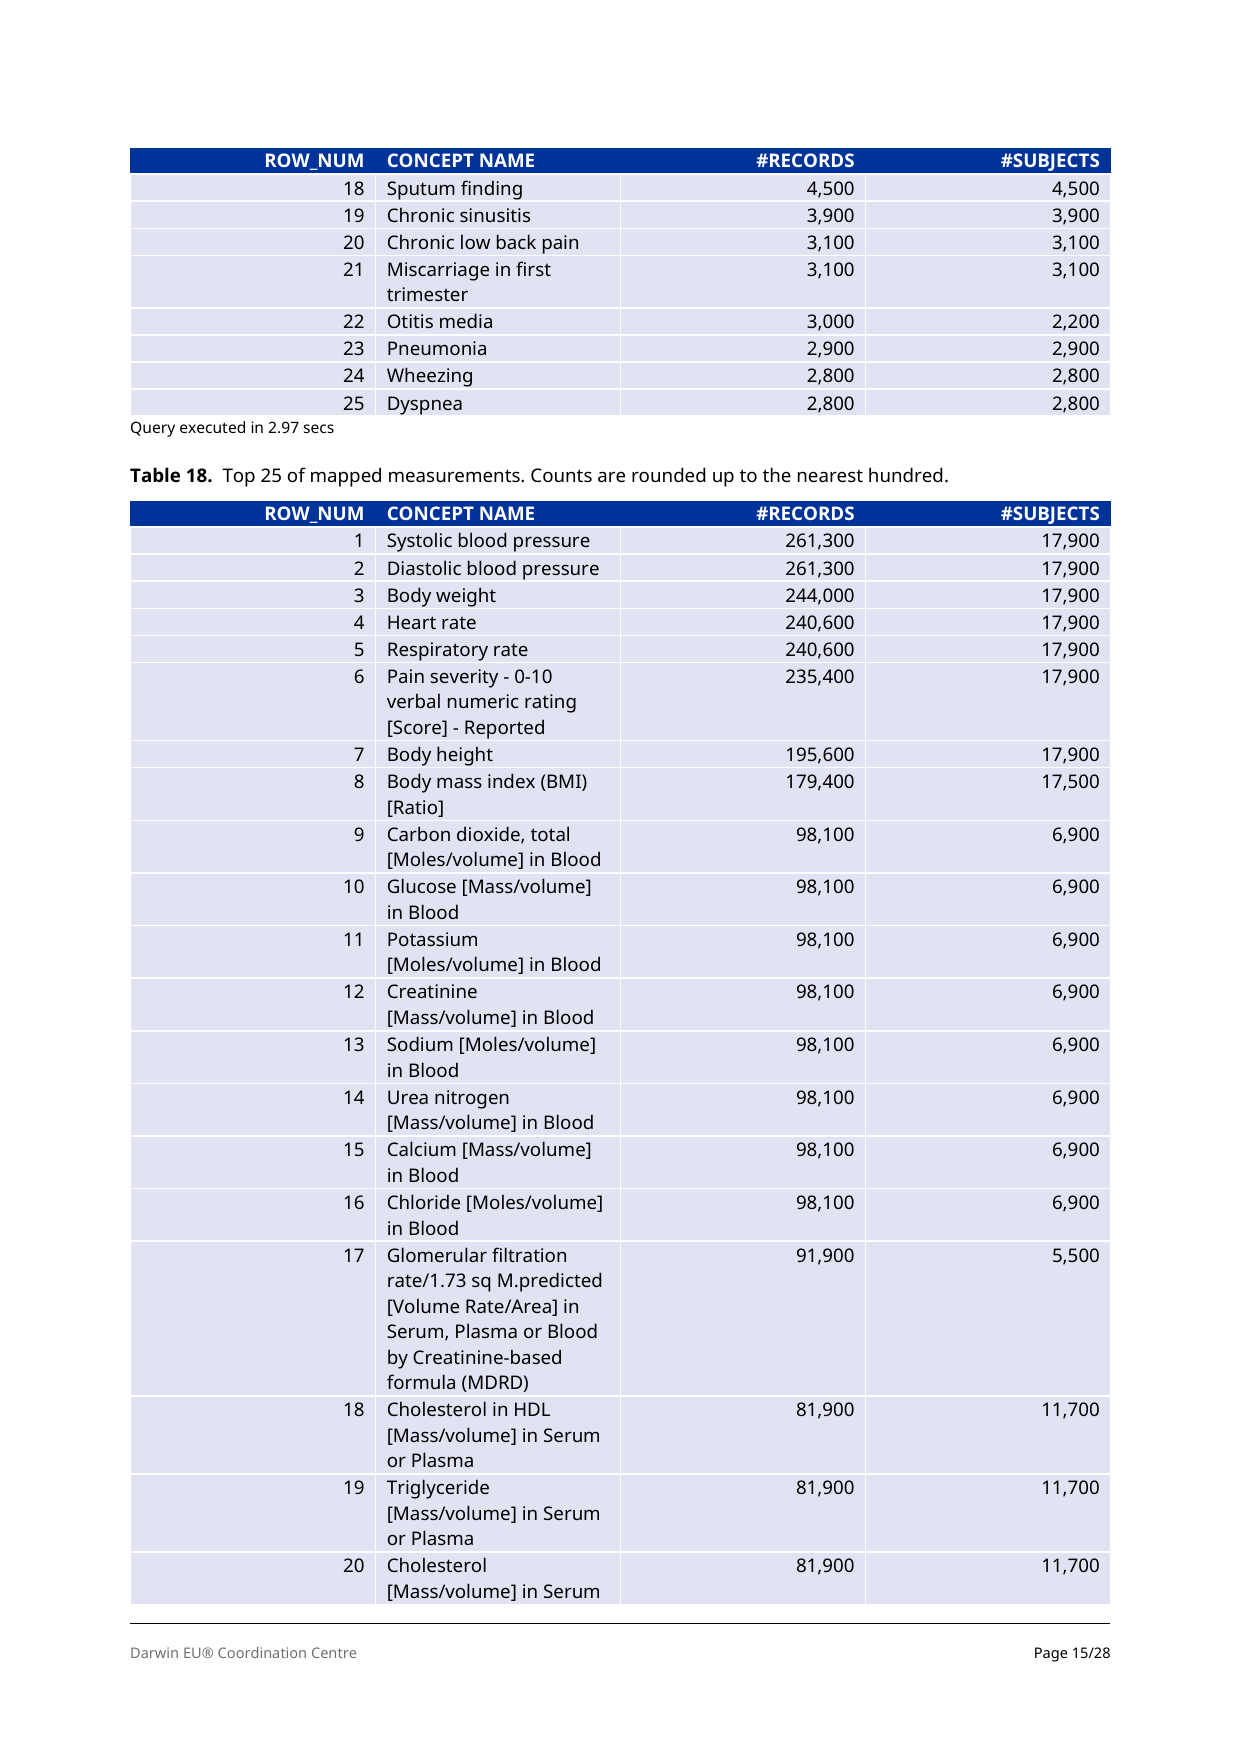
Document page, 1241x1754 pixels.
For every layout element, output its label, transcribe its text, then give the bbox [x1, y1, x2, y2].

table_cell 98,100 [621, 926, 865, 977]
table_cell 4 [131, 609, 375, 634]
table_cell Dyspnea [376, 390, 620, 415]
table_cell 18 [131, 1397, 375, 1473]
table_cell 17,900 [866, 609, 1110, 634]
table_cell 1 [131, 528, 375, 553]
table_cell 17,500 [866, 768, 1110, 819]
table_header #SUBJECTS [866, 501, 1111, 526]
table_cell 24 [131, 363, 375, 388]
table_cell 16 [131, 1189, 375, 1240]
table_header ROW_NUM [130, 501, 375, 526]
table_cell 3 [131, 582, 375, 607]
table_cell 261,300 [621, 528, 865, 553]
table_cell Glucose [Mass/volume] in Blood [376, 874, 620, 925]
table_cell 3,900 [866, 202, 1110, 227]
table_cell Pneumonia [376, 336, 620, 361]
table_cell 98,100 [621, 821, 865, 872]
table_cell Calcium [Mass/volume] in Blood [376, 1137, 620, 1188]
table_cell 17,900 [866, 555, 1110, 580]
table_cell 5 [131, 636, 375, 662]
table_cell 2,800 [621, 390, 865, 415]
table_cell Cholesterol [Mass/volume] in Serum or Plasma [376, 1553, 620, 1604]
table_cell 11,700 [866, 1397, 1110, 1473]
table_cell 3,000 [621, 309, 865, 334]
table_header ROW_NUM [130, 148, 375, 173]
table_cell 3,900 [621, 202, 865, 227]
table_cell Chronic sinusitis [376, 202, 620, 227]
table_cell Body height [376, 741, 620, 767]
table_cell 3,100 [866, 256, 1110, 307]
table_cell 2,900 [866, 336, 1110, 361]
table_cell 25 [131, 390, 375, 415]
table_cell 3,100 [621, 229, 865, 254]
table_cell 15 [131, 1137, 375, 1188]
table_cell 6,900 [866, 1084, 1110, 1135]
table_cell 240,600 [621, 609, 865, 634]
table_cell 11,700 [866, 1553, 1110, 1604]
table_cell 17,900 [866, 582, 1110, 607]
table_cell 179,400 [621, 768, 865, 819]
table_cell 20 [131, 1553, 375, 1604]
table_cell 240,600 [621, 636, 865, 662]
table_cell 2,200 [866, 309, 1110, 334]
table_cell Potassium [Moles/volume] in Blood [376, 926, 620, 977]
table_cell 5,500 [866, 1242, 1110, 1395]
table_cell Glomerular filtration rate/1.73 sq M.predicted [Volume Rate/Area] in Serum, Plasma or Blood by Creatinine-based formula (MDRD) [376, 1242, 620, 1395]
table_cell 6,900 [866, 926, 1110, 977]
table_cell 98,100 [621, 979, 865, 1030]
table_cell Carbon dioxide, total [Moles/volume] in Blood [376, 821, 620, 872]
table_cell 6,900 [866, 1032, 1110, 1082]
table_cell 235,400 [621, 663, 865, 740]
table_cell 19 [131, 202, 375, 227]
table_cell 98,100 [621, 1189, 865, 1240]
table_cell 17,900 [866, 663, 1110, 740]
table_cell Triglyceride [Mass/volume] in Serum or Plasma [376, 1475, 620, 1551]
table_cell 2,900 [621, 336, 865, 361]
table_cell Cholesterol in HDL [Mass/volume] in Serum or Plasma [376, 1397, 620, 1473]
table_cell Body mass index (BMI) [Ratio] [376, 768, 620, 819]
table_cell 6 [131, 663, 375, 740]
table_header #SUBJECTS [866, 148, 1111, 173]
table_header CONCEPT NAME [375, 148, 621, 173]
table_cell 11 [131, 926, 375, 977]
table_cell Otitis media [376, 309, 620, 334]
table_cell 23 [131, 336, 375, 361]
table_cell Diastolic blood pressure [376, 555, 620, 580]
table_cell 261,300 [621, 555, 865, 580]
table_cell 14 [131, 1084, 375, 1135]
table_cell 21 [131, 256, 375, 307]
table_header CONCEPT NAME [375, 501, 621, 526]
table_cell 4,500 [621, 175, 865, 200]
table_cell Body weight [376, 582, 620, 607]
table_cell Chloride [Moles/volume] in Blood [376, 1189, 620, 1240]
table_cell 22 [131, 309, 375, 334]
table_cell 20 [131, 229, 375, 254]
table_cell 17 [131, 1242, 375, 1395]
table_cell Chronic low back pain [376, 229, 620, 254]
table_cell Urea nitrogen [Mass/volume] in Blood [376, 1084, 620, 1135]
table_cell 8 [131, 768, 375, 819]
text Query executed in 2.97 secs [130, 416, 1110, 438]
table_cell 2,800 [621, 363, 865, 388]
subtitle Top 25 of mapped measurements. Counts are rounded up to the nearest hundred. [130, 463, 1110, 488]
table_cell Miscarriage in first trimester [376, 256, 620, 307]
table_cell Systolic blood pressure [376, 528, 620, 553]
table_cell 13 [131, 1032, 375, 1082]
table_cell Wheezing [376, 363, 620, 388]
table_cell 98,100 [621, 1137, 865, 1188]
table_cell 6,900 [866, 1137, 1110, 1188]
table_cell 81,900 [621, 1397, 865, 1473]
table_cell Respiratory rate [376, 636, 620, 662]
table_cell 4,500 [866, 175, 1110, 200]
table_cell Pain severity - 0-10 verbal numeric rating [Score] - Reported [376, 663, 620, 740]
table_cell 98,100 [621, 1084, 865, 1135]
table_cell 6,900 [866, 1189, 1110, 1240]
table_cell 19 [131, 1475, 375, 1551]
table_cell Sputum finding [376, 175, 620, 200]
table_cell 9 [131, 821, 375, 872]
table_cell Heart rate [376, 609, 620, 634]
table_cell 7 [131, 741, 375, 767]
table_cell 2,800 [866, 390, 1110, 415]
table_cell Sodium [Moles/volume] in Blood [376, 1032, 620, 1082]
table_cell 2 [131, 555, 375, 580]
table_header #RECORDS [621, 148, 866, 173]
table_cell 3,100 [621, 256, 865, 307]
table_cell 91,900 [621, 1242, 865, 1395]
table_cell 98,100 [621, 874, 865, 925]
table_cell 17,900 [866, 636, 1110, 662]
table_cell 11,700 [866, 1475, 1110, 1551]
table_cell 17,900 [866, 741, 1110, 767]
table_cell 3,100 [866, 229, 1110, 254]
table_cell 6,900 [866, 874, 1110, 925]
table_cell 6,900 [866, 821, 1110, 872]
table_cell 195,600 [621, 741, 865, 767]
table_header #RECORDS [621, 501, 866, 526]
table_cell 2,800 [866, 363, 1110, 388]
table_cell 18 [131, 175, 375, 200]
table_cell Creatinine [Mass/volume] in Blood [376, 979, 620, 1030]
table_cell 10 [131, 874, 375, 925]
table_cell 6,900 [866, 979, 1110, 1030]
table_cell 12 [131, 979, 375, 1030]
table_cell 244,000 [621, 582, 865, 607]
table_cell 17,900 [866, 528, 1110, 553]
table_cell 98,100 [621, 1032, 865, 1082]
table_cell 81,900 [621, 1475, 865, 1551]
table_cell 81,900 [621, 1553, 865, 1604]
